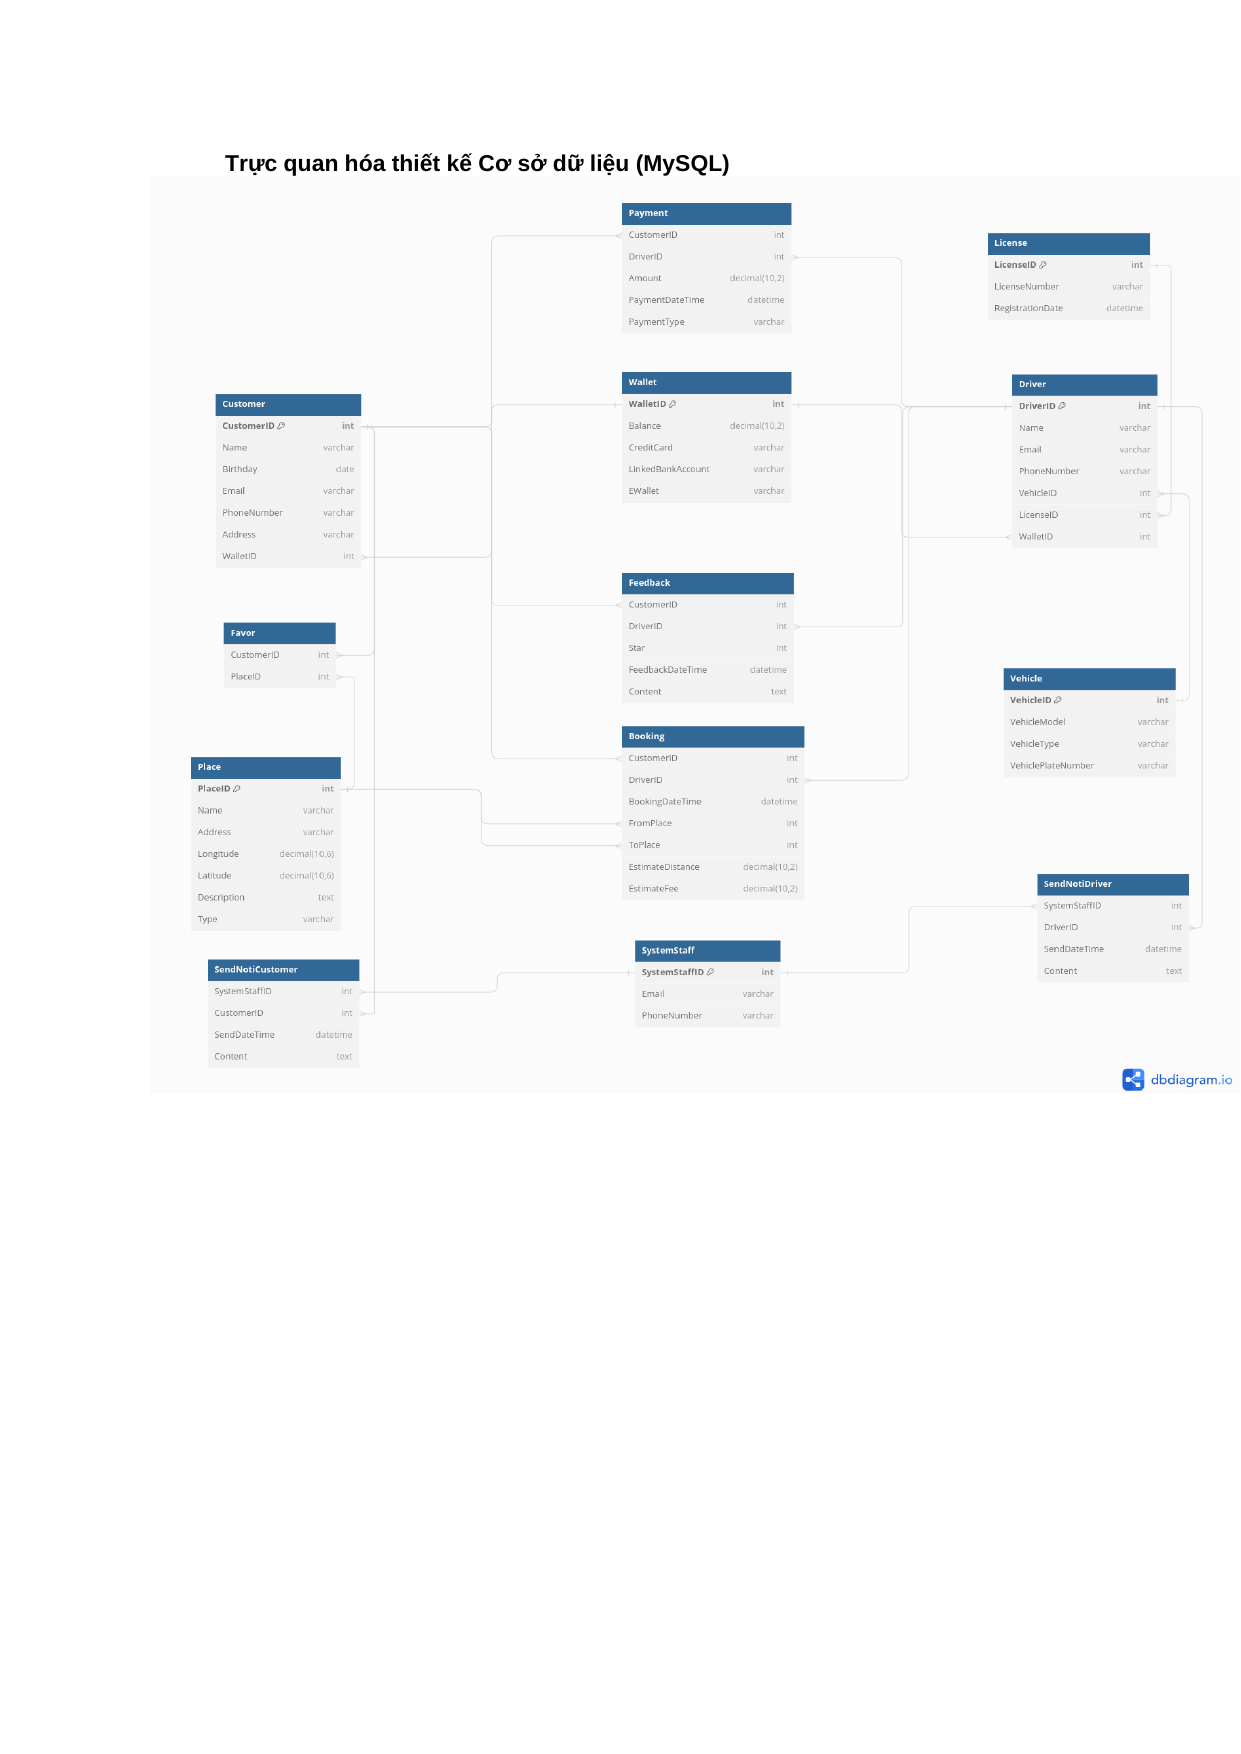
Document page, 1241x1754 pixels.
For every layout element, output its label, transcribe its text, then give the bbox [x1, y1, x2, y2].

picture [150, 176, 1241, 1094]
text Trực quan hóa thiết kế Cơ sở dữ liệu (MySQL) [150, 150, 1090, 176]
